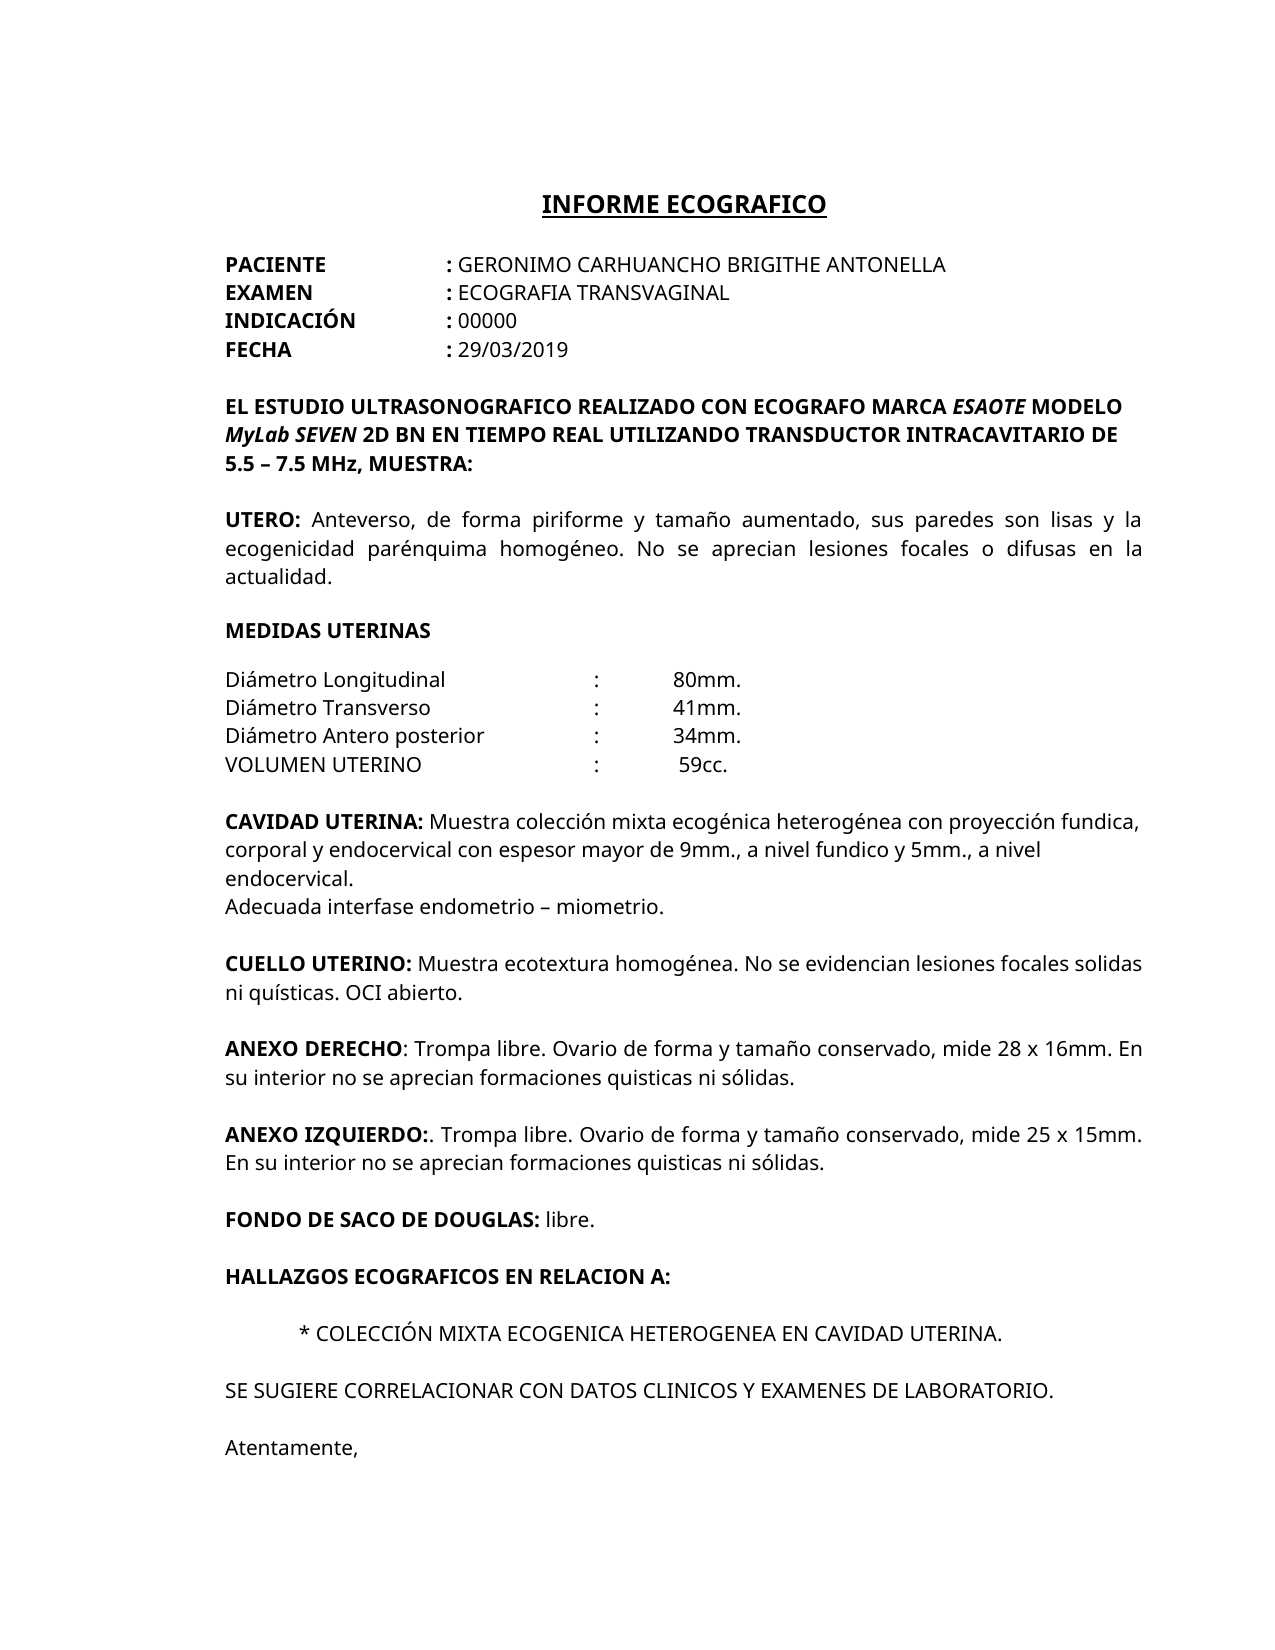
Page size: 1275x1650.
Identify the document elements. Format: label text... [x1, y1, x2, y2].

text ANEXO DERECHO: Trompa libre. Ovario de forma y tamaño conservado, mide 28 x 16mm. En su interior no se aprecian formaciones quisticas ni sólidas. [225, 1034, 1144, 1091]
text FONDO DE SACO DE DOUGLAS: libre. [225, 1205, 1144, 1233]
text SE SUGIERE CORRELACIONAR CON DATOS CLINICOS Y EXAMENES DE LABORATORIO. [225, 1376, 1144, 1404]
subtitle MEDIDAS UTERINAS [225, 616, 1144, 644]
text ANEXO IZQUIERDO:. Trompa libre. Ovario de forma y tamaño conservado, mide 25 x 15mm. En su interior no se aprecian formaciones quisticas ni sólidas. [225, 1120, 1144, 1177]
title INFORME ECOGRAFICO [225, 187, 1144, 221]
text EXAMEN : ECOGRAFIA TRANSVAGINAL [225, 278, 1144, 307]
text HALLAZGOS ECOGRAFICOS EN RELACION A: [225, 1262, 1144, 1290]
text * COLECCIÓN MIXTA ECOGENICA HETEROGENEA EN CAVIDAD UTERINA. [225, 1319, 1144, 1347]
text UTERO: Anteverso, de forma piriforme y tamaño aumentado, sus paredes son lisas y la ecogenicidad parénquima homogéneo. No se aprecian lesiones focales o difusas en la actualidad. [225, 506, 1144, 591]
text VOLUMEN UTERINO : 59cc. [225, 750, 1144, 778]
text Atentamente, [225, 1433, 1144, 1461]
text CAVIDAD UTERINA: Muestra colección mixta ecogénica heterogénea con proyección fundica, corporal y endocervical con espesor mayor de 9mm., a nivel fundico y 5mm., a nivel endocervical. [225, 807, 1144, 892]
text Diámetro Longitudinal : 80mm. [225, 665, 1144, 693]
text CUELLO UTERINO: Muestra ecotextura homogénea. No se evidencian lesiones focales solidas ni quísticas. OCI abierto. [225, 949, 1144, 1006]
text FECHA : 29/03/2019 [225, 335, 1144, 363]
text PACIENTE : GERONIMO CARHUANCHO BRIGITHE ANTONELLA [225, 250, 1144, 278]
subtitle EL ESTUDIO ULTRASONOGRAFICO REALIZADO CON ECOGRAFO MARCA ESAOTE MODELO MyLab SEVEN 2D BN EN TIEMPO REAL UTILIZANDO TRANSDUCTOR INTRACAVITARIO DE 5.5 – 7.5 MHz, MUESTRA: [225, 392, 1144, 477]
text Diámetro Transverso : 41mm. [225, 693, 1144, 722]
text INDICACIÓN : 00000 [225, 307, 1144, 335]
text Adecuada interfase endometrio – miometrio. [225, 892, 1144, 921]
text Diámetro Antero posterior : 34mm. [225, 722, 1144, 750]
